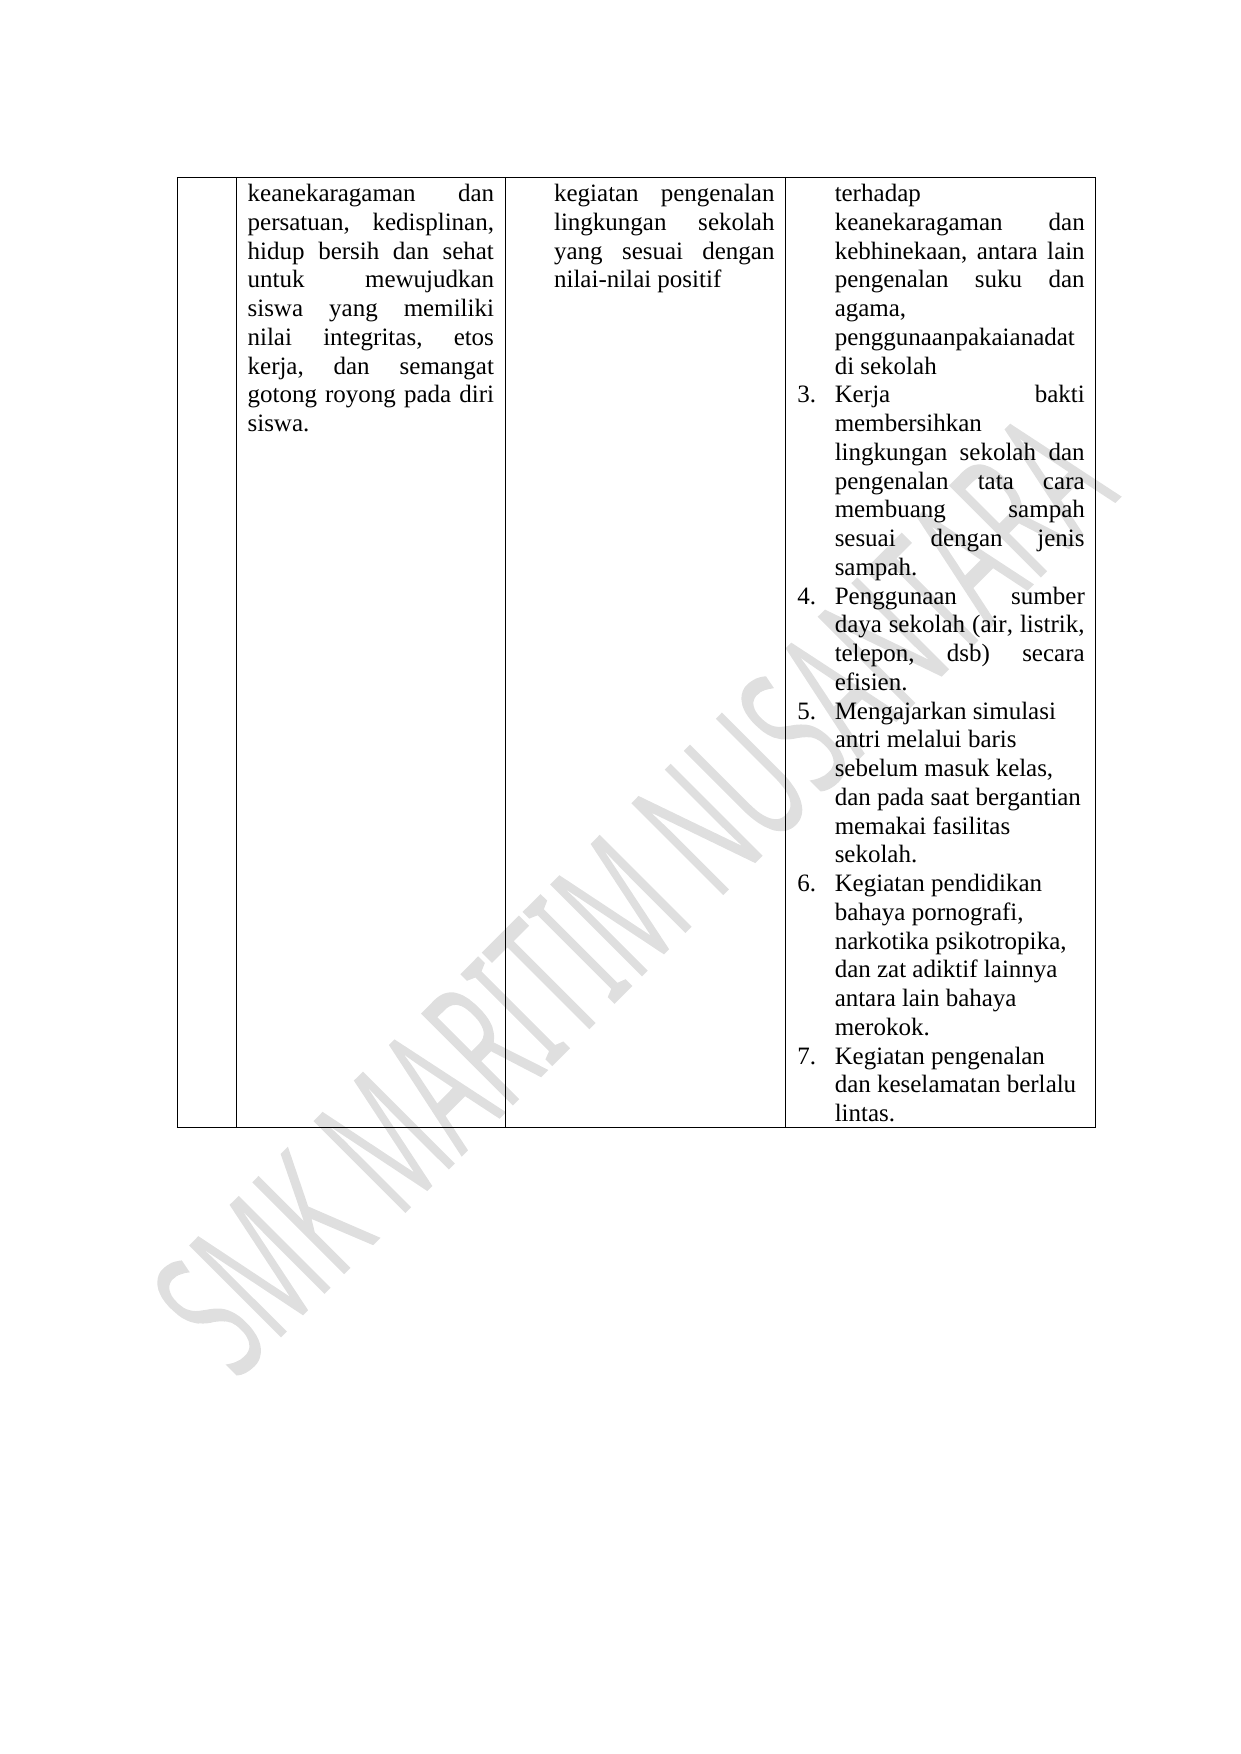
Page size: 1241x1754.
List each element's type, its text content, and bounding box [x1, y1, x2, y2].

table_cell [786, 178, 1095, 1127]
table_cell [506, 178, 785, 1127]
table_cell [237, 178, 505, 1127]
table_cell 5 [178, 178, 236, 1127]
